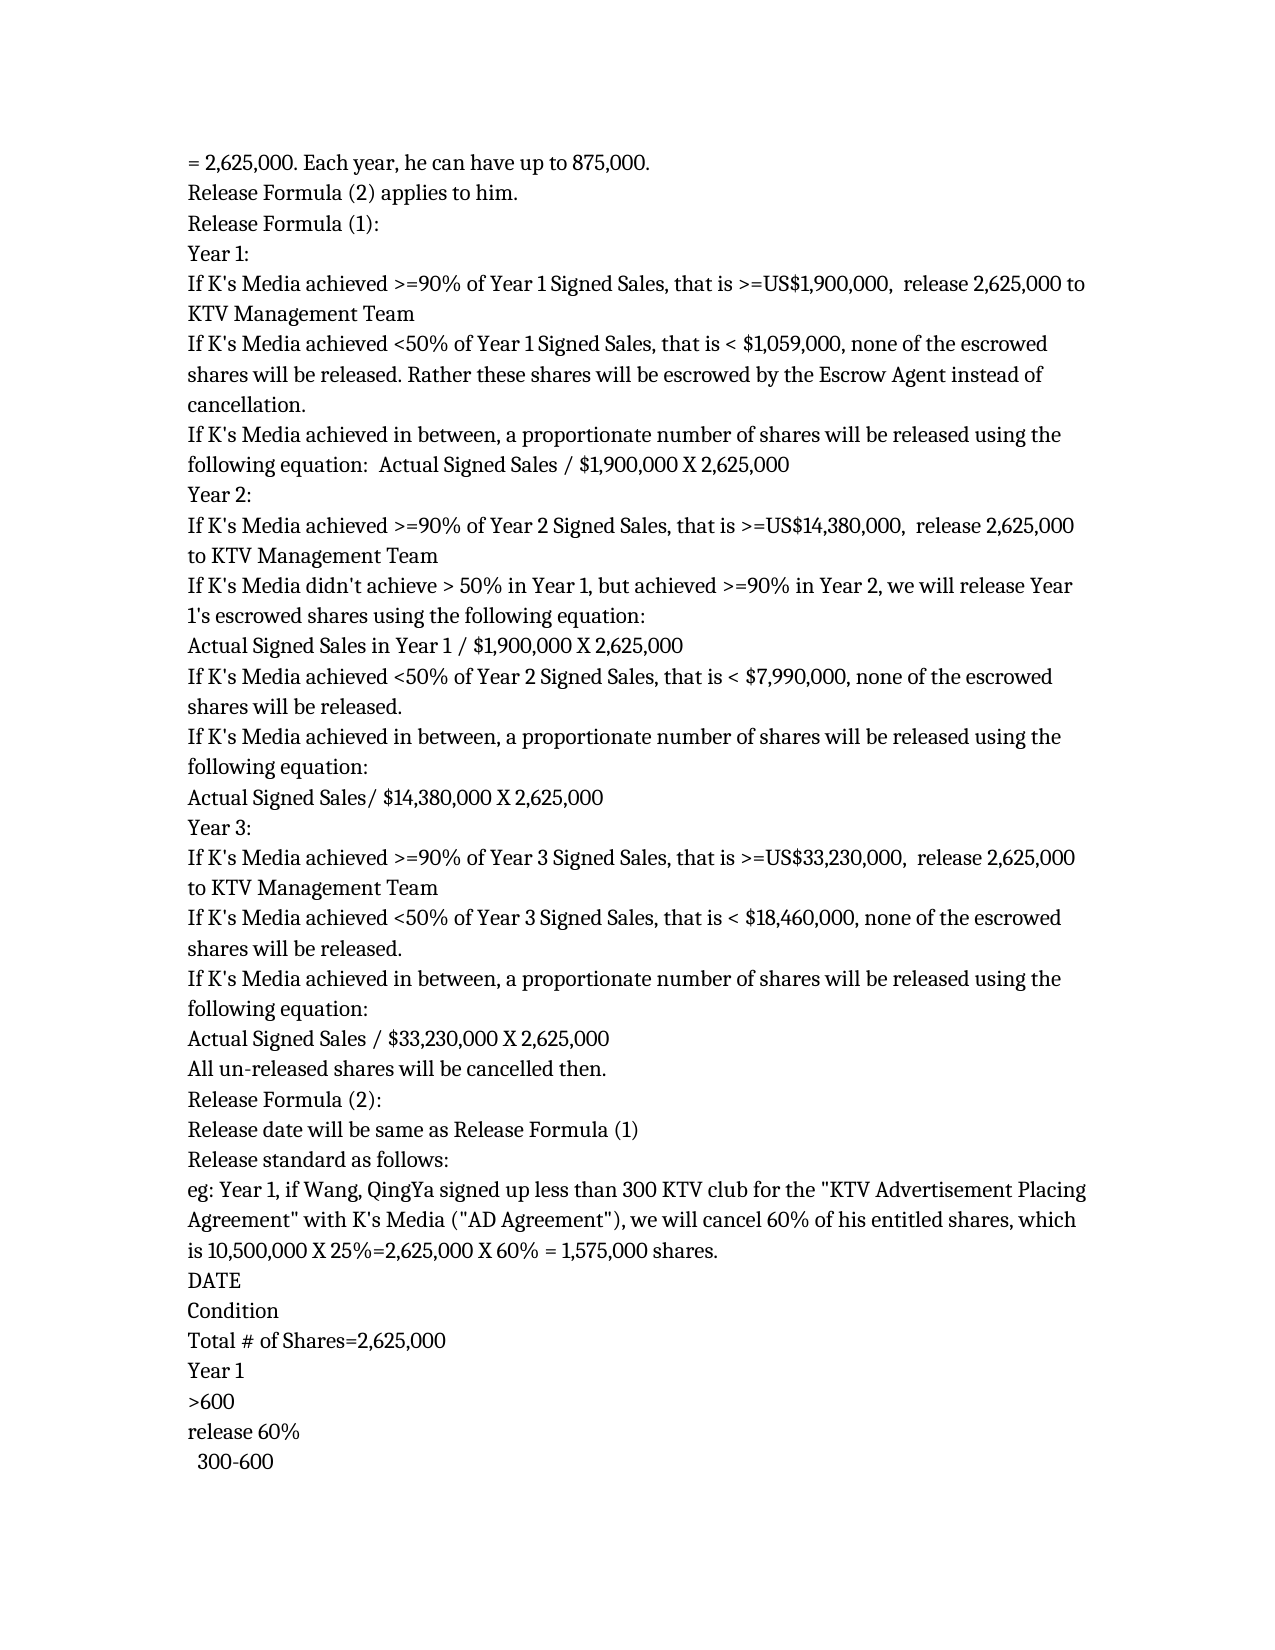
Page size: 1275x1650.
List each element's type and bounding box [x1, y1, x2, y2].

text [187, 150, 1087, 1475]
